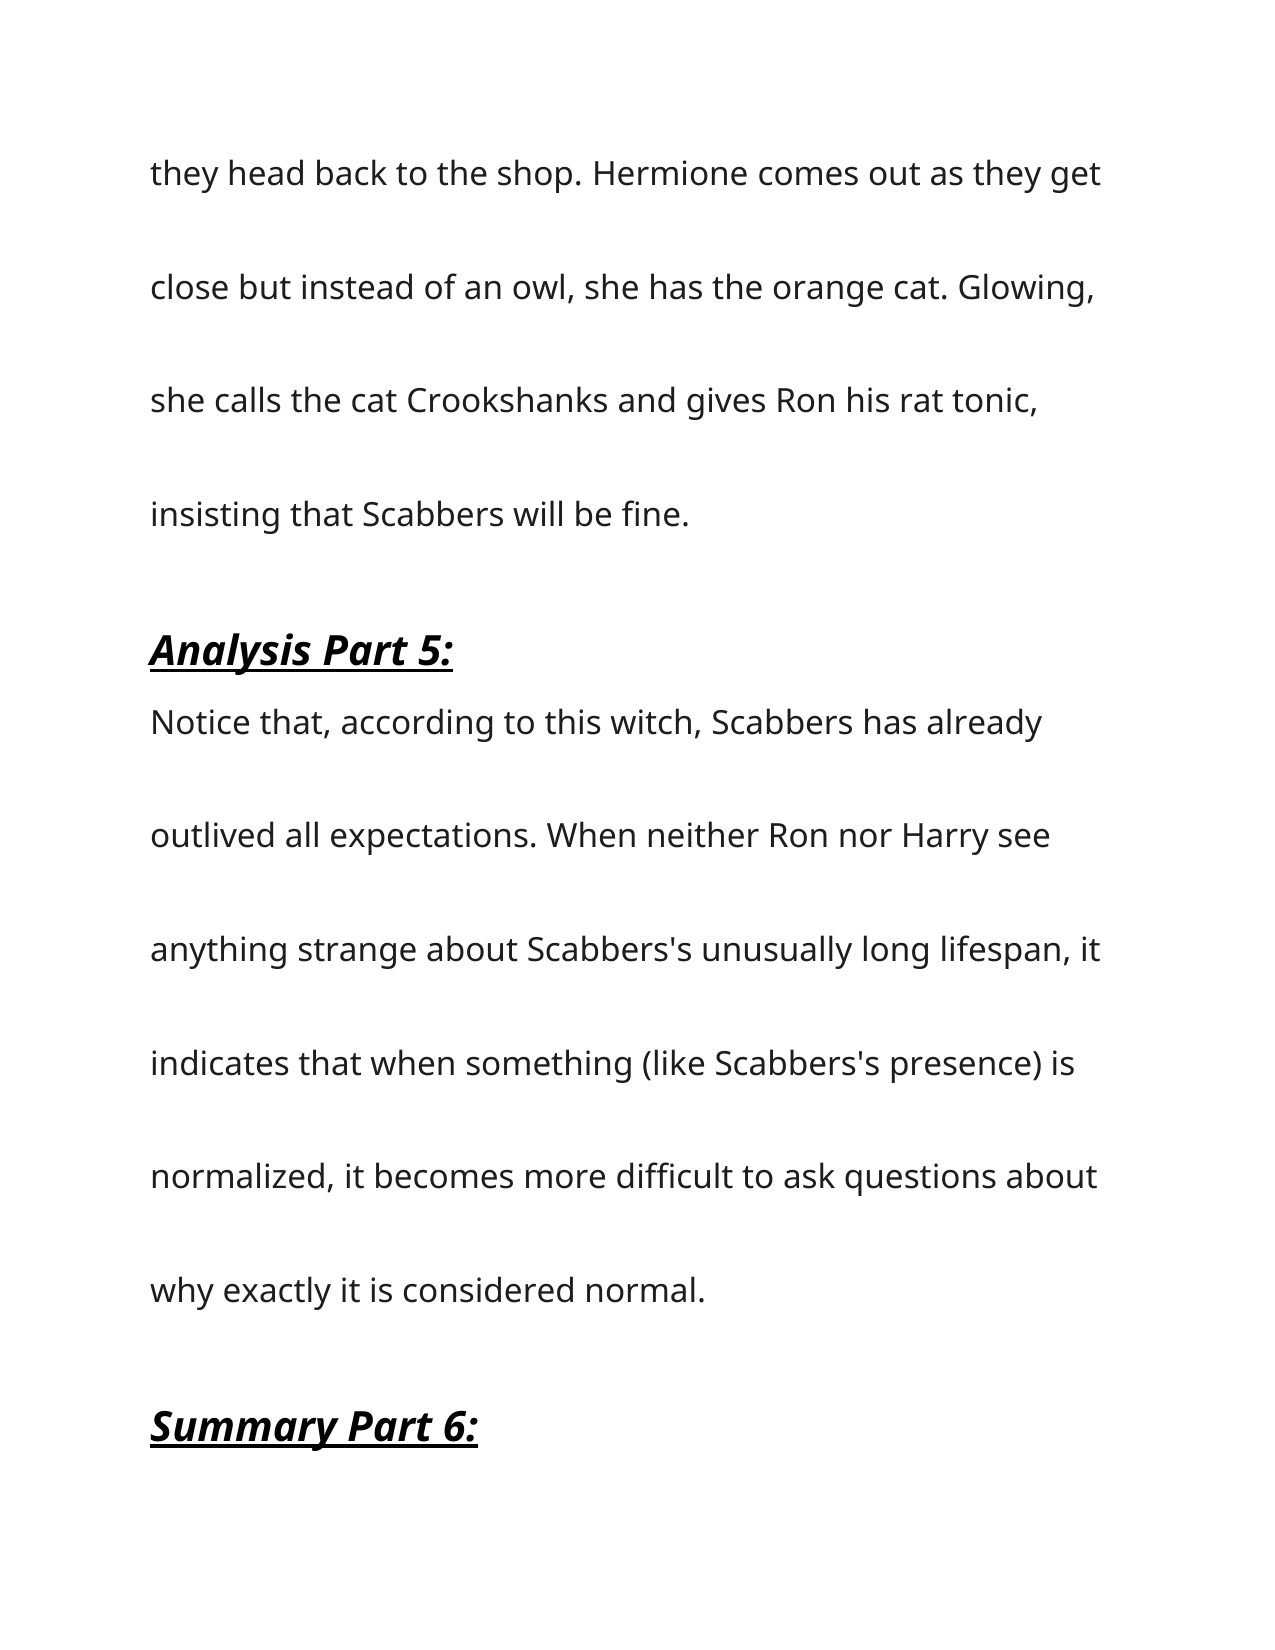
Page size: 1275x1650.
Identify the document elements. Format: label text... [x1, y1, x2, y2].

text Summary Part 6: [150, 1397, 1125, 1453]
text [150, 150, 1125, 536]
text Analysis Part 5: [150, 621, 1125, 678]
text Notice that, according to this witch, Scabbers has already outlived all expectations. When neither Ron nor Harry see anything strange about Scabbers's unusually long lifespan, it indicates that when something (like Scabbers's presence) is normalized, it becomes more difficult to ask questions about why exactly it is considered normal. [150, 699, 1125, 1312]
